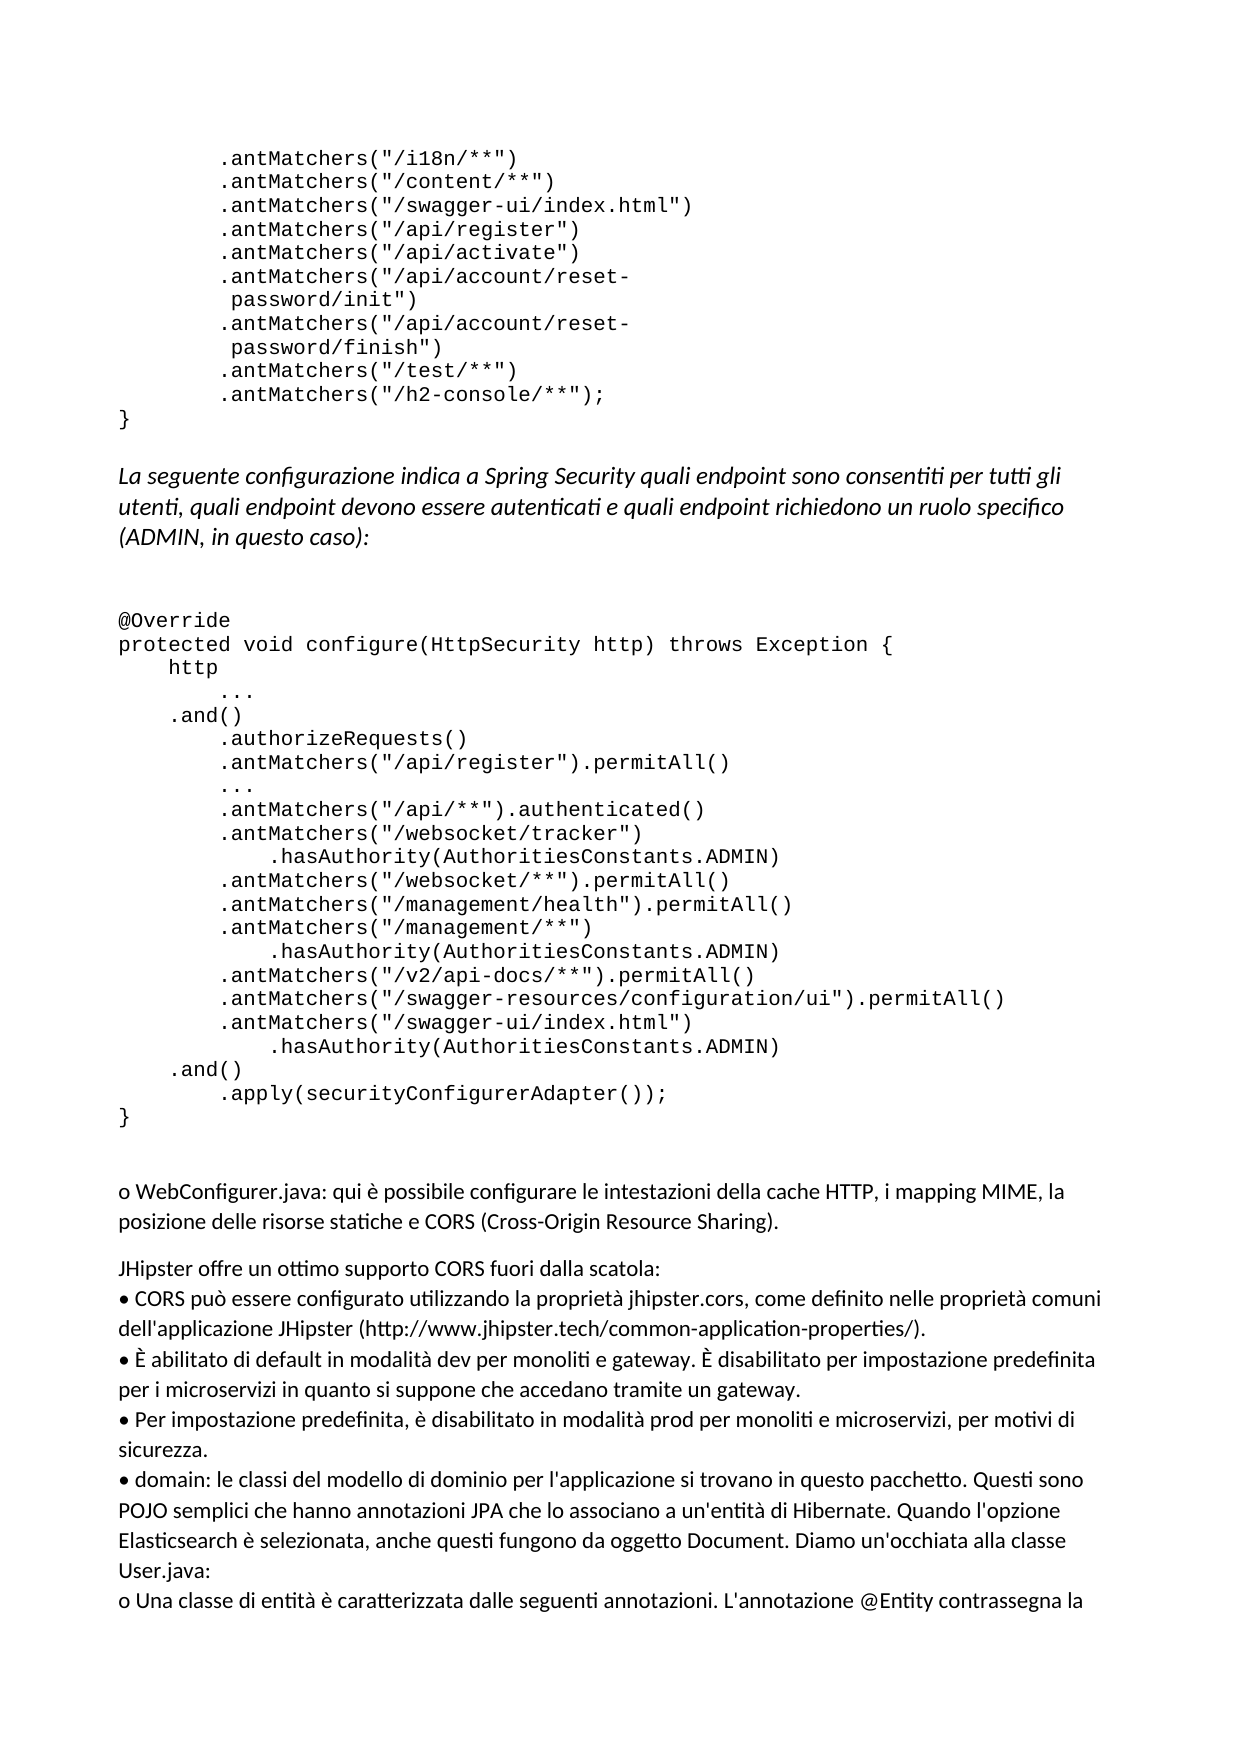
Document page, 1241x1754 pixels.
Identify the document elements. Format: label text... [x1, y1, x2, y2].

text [118, 148, 1122, 431]
text La seguente configurazione indica a Spring Security quali endpoint sono consentiti per tutti gli utenti, quali endpoint devono essere autenticati e quali endpoint richiedono un ruolo specifico (ADMIN, in questo caso): [118, 461, 1122, 552]
text @Override protected void configure(HttpSecurity http) throws Exception { http ... .and() .authorizeRequests() .antMatchers("/api/register").permitAll() ... .antMatchers("/api/**").authenticated() .antMatchers("/websocket/tracker") .hasAuthority(AuthoritiesConstants.ADMIN) .antMatchers("/websocket/**").permitAll() .antMatchers("/management/health").permitAll() .antMatchers("/management/**") .hasAuthority(AuthoritiesConstants.ADMIN) .antMatchers("/v2/api-docs/**").permitAll() .antMatchers("/swagger-resources/configuration/ui").permitAll() .antMatchers("/swagger-ui/index.html") .hasAuthority(AuthoritiesConstants.ADMIN) .and() .apply(securityConfigurerAdapter()); } [118, 610, 1122, 1130]
text o WebConfigurer.java: qui è possibile configurare le intestazioni della cache HTTP, i mapping MIME, la posizione delle risorse statiche e CORS (Cross-Origin Resource Sharing). [118, 1177, 1122, 1235]
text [118, 1254, 1122, 1614]
